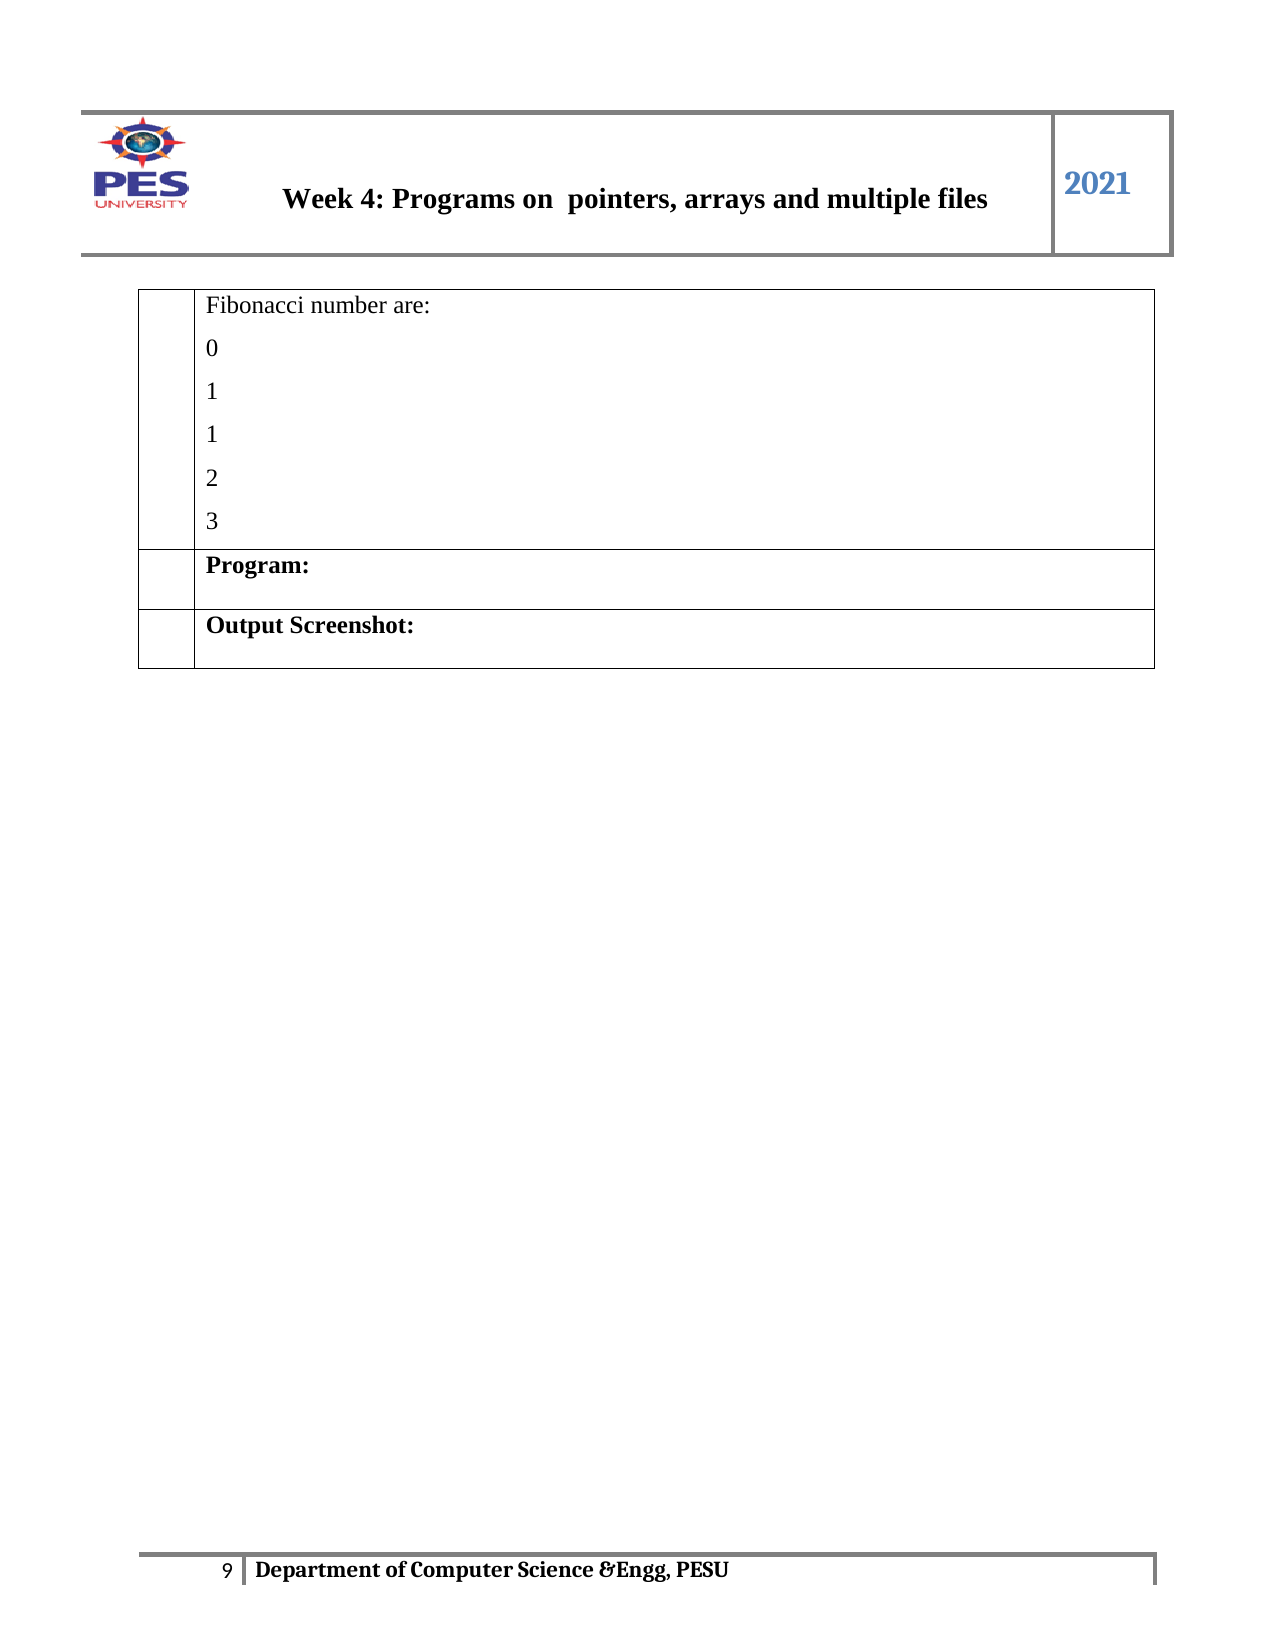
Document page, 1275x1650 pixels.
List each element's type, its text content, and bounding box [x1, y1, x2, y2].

table_cell [139, 550, 194, 609]
table_cell Program: [195, 550, 1154, 609]
table_cell Output Screenshot: [195, 610, 1154, 668]
table_cell 2 [139, 290, 194, 549]
table_cell [139, 610, 194, 668]
picture [92, 114, 192, 209]
